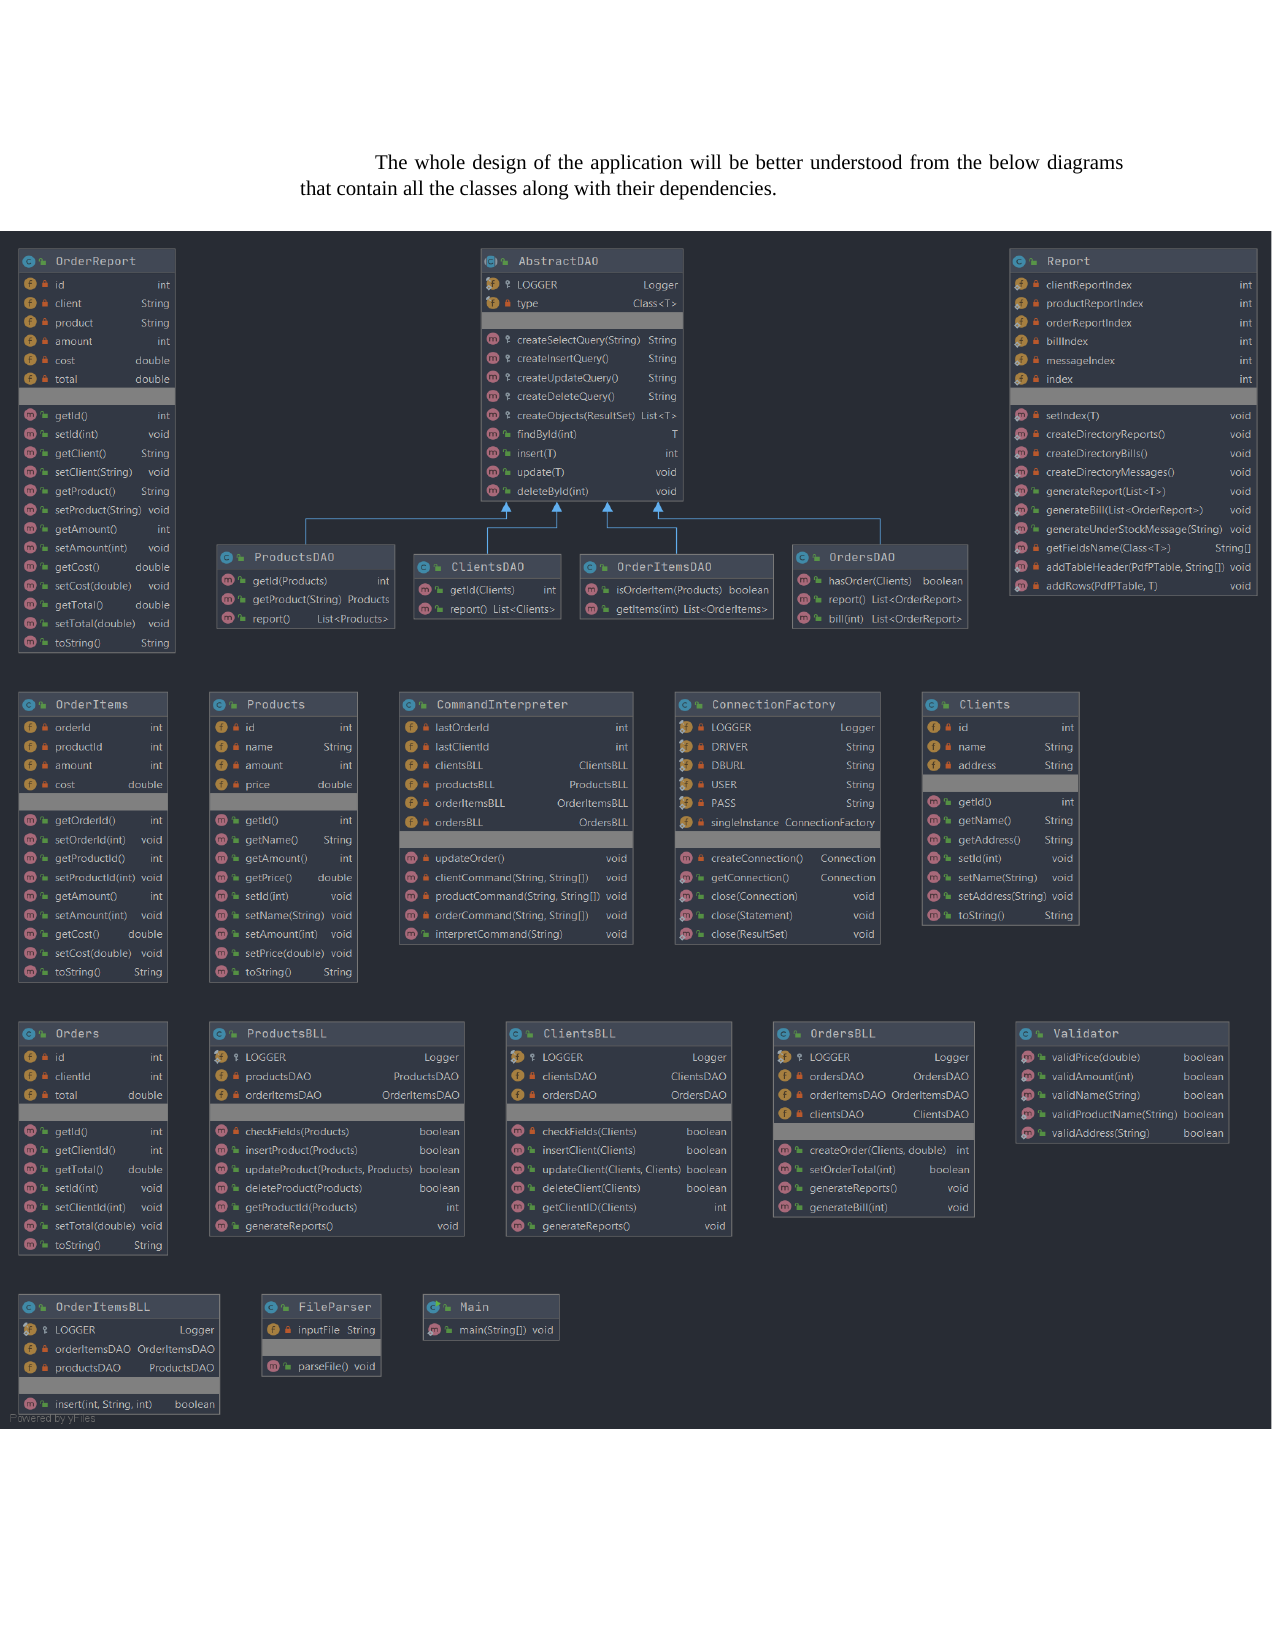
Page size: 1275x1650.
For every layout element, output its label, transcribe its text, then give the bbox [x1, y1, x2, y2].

text The whole design of the application will be better understood from the below diagrams that contain all the classes along with their dependencies. [300, 150, 1125, 200]
picture [0, 231, 1272, 1429]
